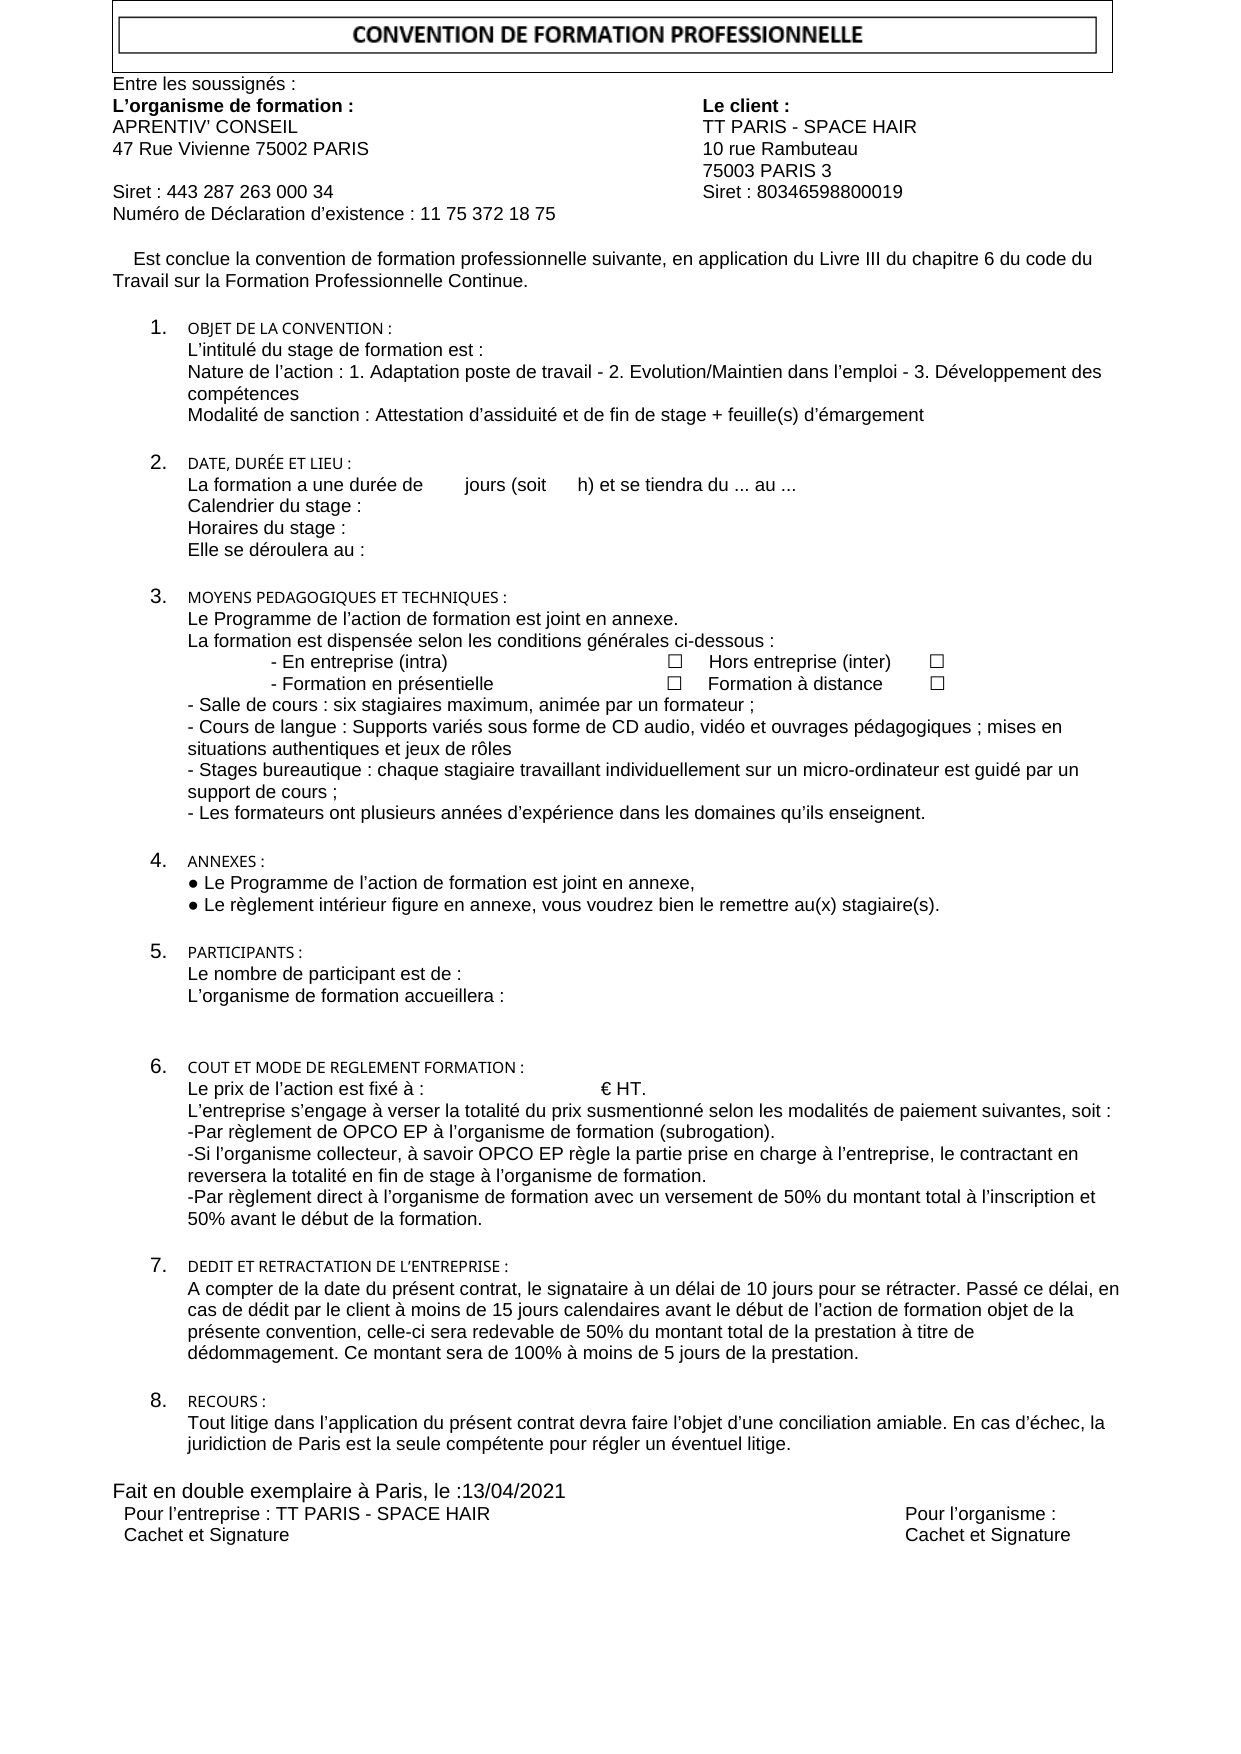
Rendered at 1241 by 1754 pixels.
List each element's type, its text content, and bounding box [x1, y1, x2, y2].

table_cell Cachet et Signature [113, 1524, 894, 1546]
text Numéro de Déclaration d’existence : 11 75 372 18 75 [112, 202, 1128, 224]
list DEDIT ET RETRACTATION DE L’ENTREPRISE :A compter de la date du présent contrat, le signataire à un délai de 10 jours pour se rétracter. Passé ce délai, en cas de dédit par le client à moins de 15 jours calendaires avant le début de l’action de formation objet de la présente convention, celle-ci sera redevable de 50% du montant total de la prestation à titre de dédommagement. Ce montant sera de 100% à moins de 5 jours de la prestation. [150, 1253, 1128, 1363]
text Siret : 443 287 263 000 34 Siret : 80346598800019 [112, 181, 1128, 202]
list PARTICIPANTS :Le nombre de participant est de : L’organisme de formation accueillera : [150, 939, 1128, 1030]
text APRENTIV’ CONSEIL TT PARIS - SPACE HAIR [112, 116, 1128, 138]
table_header Pour l’organisme : [894, 1503, 1154, 1524]
list MOYENS PEDAGOGIQUES ET TECHNIQUES :Le Programme de l’action de formation est joint en annexe.La formation est dispensée selon les conditions générales ci-dessous : - En entreprise (intra) ☐ Hors entreprise (inter) ☐ - Formation en présentielle ☐ Formation à distance ☐- Salle de cours : six stagiaires maximum, animée par un formateur ;- Cours de langue : Supports variés sous forme de CD audio, vidéo et ouvrages pédagogiques ; mises en situations authentiques et jeux de rôles- Stages bureautique : chaque stagiaire travaillant individuellement sur un micro-ordinateur est guidé par un support de cours ;- Les formateurs ont plusieurs années d’expérience dans les domaines qu’ils enseignent. [150, 584, 1128, 824]
picture [113, 1, 1112, 72]
list DATE, DURÉE ET LIEU :La formation a une durée de jours (soit h) et se tiendra du ... au ...Calendrier du stage : Horaires du stage : Elle se déroulera au : [150, 449, 1128, 560]
text 47 Rue Vivienne 75002 PARIS 10 rue Rambuteau [112, 138, 1128, 159]
text Fait en double exemplaire à Paris, le :13/04/2021 [112, 1479, 1128, 1503]
text L’organisme de formation : Le client : [112, 95, 1128, 116]
text 75003 PARIS 3 [112, 159, 1128, 181]
table_header Pour l’entreprise : TT PARIS - SPACE HAIR [113, 1503, 894, 1524]
list RECOURS :Tout litige dans l’application du présent contrat devra faire l’objet d’une conciliation amiable. En cas d’échec, la juridiction de Paris est la seule compétente pour régler un éventuel litige. [150, 1387, 1128, 1455]
text Entre les soussignés : [112, 24, 1128, 95]
list OBJET DE LA CONVENTION :L’intitulé du stage de formation est : Nature de l’action : 1. Adaptation poste de travail - 2. Evolution/Maintien dans l’emploi - 3. Développement des compétencesModalité de sanction : Attestation d’assiduité et de fin de stage + feuille(s) d’émargement [150, 315, 1128, 426]
list COUT ET MODE DE REGLEMENT FORMATION :Le prix de l’action est fixé à : € HT.L’entreprise s’engage à verser la totalité du prix susmentionné selon les modalités de paiement suivantes, soit :-Par règlement de OPCO EP à l’organisme de formation (subrogation).-Si l’organisme collecteur, à savoir OPCO EP règle la partie prise en charge à l’entreprise, le contractant en reversera la totalité en fin de stage à l’organisme de formation.-Par règlement direct à l’organisme de formation avec un versement de 50% du montant total à l’inscription et 50% avant le début de la formation. [150, 1054, 1128, 1229]
list ANNEXES :● Le Programme de l’action de formation est joint en annexe,● Le règlement intérieur figure en annexe, vous voudrez bien le remettre au(x) stagiaire(s). [150, 848, 1128, 915]
text Est conclue la convention de formation professionnelle suivante, en application du Livre III du chapitre 6 du code du Travail sur la Formation Professionnelle Continue. [112, 248, 1128, 291]
table_cell Cachet et Signature [894, 1524, 1154, 1546]
